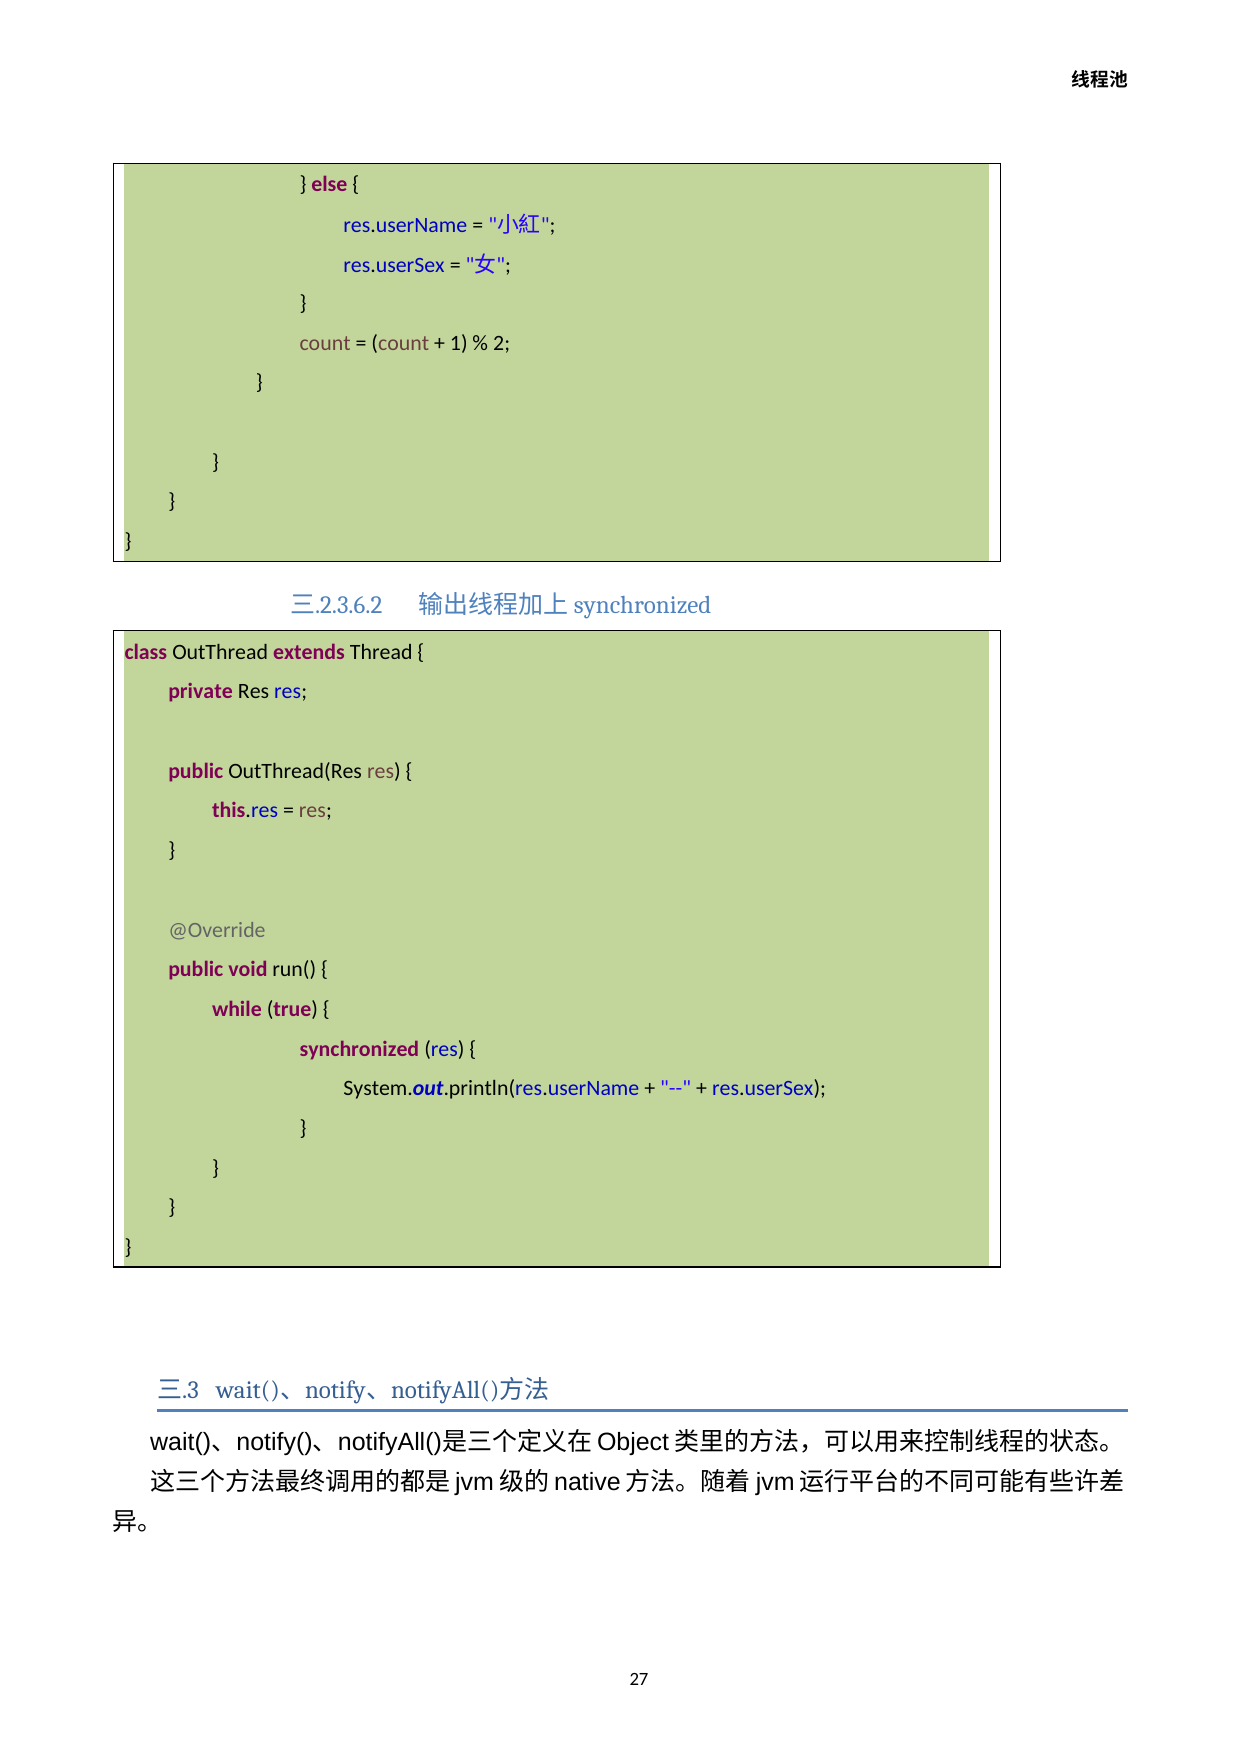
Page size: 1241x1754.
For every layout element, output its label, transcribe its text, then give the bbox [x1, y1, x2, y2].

text wait()、notify()、notifyAll()是三个定义在Object类里的方法，可以用来控制线程的状态。 [112, 1420, 1128, 1459]
text 这三个方法最终调用的都是jvm级的native方法。随着jvm运行平台的不同可能有些许差异。 [112, 1459, 1128, 1539]
subtitle 输出线程加上synchronized [290, 582, 1128, 622]
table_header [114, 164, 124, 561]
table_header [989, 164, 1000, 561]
subtitle wait()、notify、notifyAll()方法 [157, 1368, 1128, 1409]
